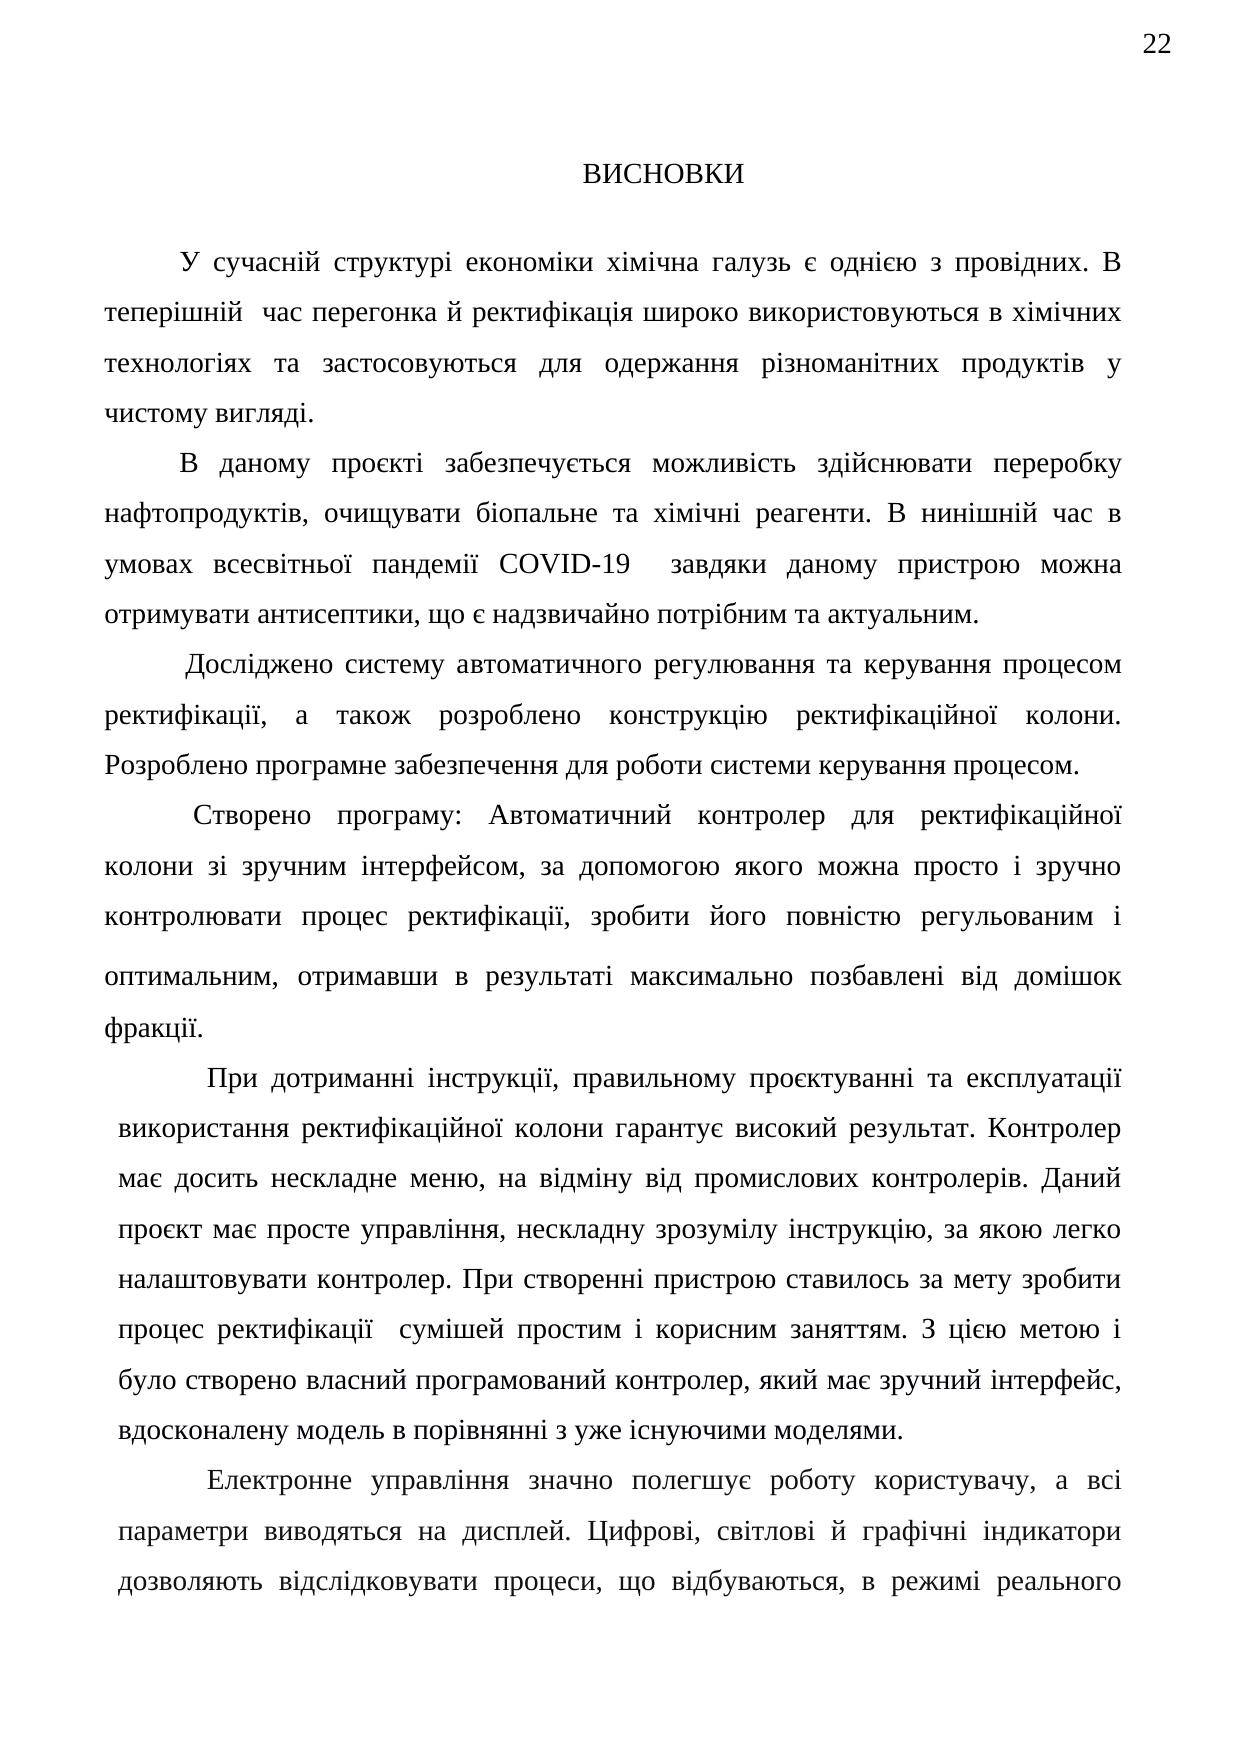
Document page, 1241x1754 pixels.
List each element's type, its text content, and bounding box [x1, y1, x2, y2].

text Досліджено систему автоматичного регулювання та керування процесом ректифікації, а також розроблено конструкцію ректифікаційної колони. Розроблено програмне забезпечення для роботи системи керування процесом. [104, 647, 1123, 781]
text Створено програму: Автоматичний контролер для ректифікаційної колони зі зручним інтерфейсом, за допомогою якого можна просто і зручно контролювати процес ректифікації, зробити його повністю регульованим і оптимальним, отримавши в результаті максимально позбавлені від домішок фракції. [104, 797, 1123, 1043]
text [118, 1462, 1122, 1597]
subtitle ВИСНОВКИ [156, 156, 1171, 190]
text При дотриманні інструкції, правильному проєктуванні та експлуатації використання ректифікаційної колони гарантує високий результат. Контролер має досить нескладне меню, на відміну від промислових контролерів. Даний проєкт має просте управління, нескладну зрозумілу інструкцію, за якою легко налаштовувати контролер. При створенні пристрою ставилось за мету зробити процес ректифікації сумішей простим і корисним заняттям. З цією метою і було створено власний програмований контролер, який має зручний інтерфейс, вдосконалену модель в порівнянні з уже існуючими моделями. [118, 1060, 1122, 1446]
text В даному проєкті забезпечується можливість здійснювати переробку нафтопродуктів, очищувати біопальне та хімічні реагенти. В нинішній час в умовах всесвітньої пандемії COVID-19 завдяки даному пристрою можна отримувати антисептики, що є надзвичайно потрібним та актуальним. [104, 445, 1123, 630]
text У сучасній структурі економіки хімічна галузь є однією з провідних. В теперішній час перегонка й ректифікація широко використовуються в хімічних технологіях та застосовуються для одержання різноманітних продуктів у чистому вигляді. [104, 244, 1123, 428]
